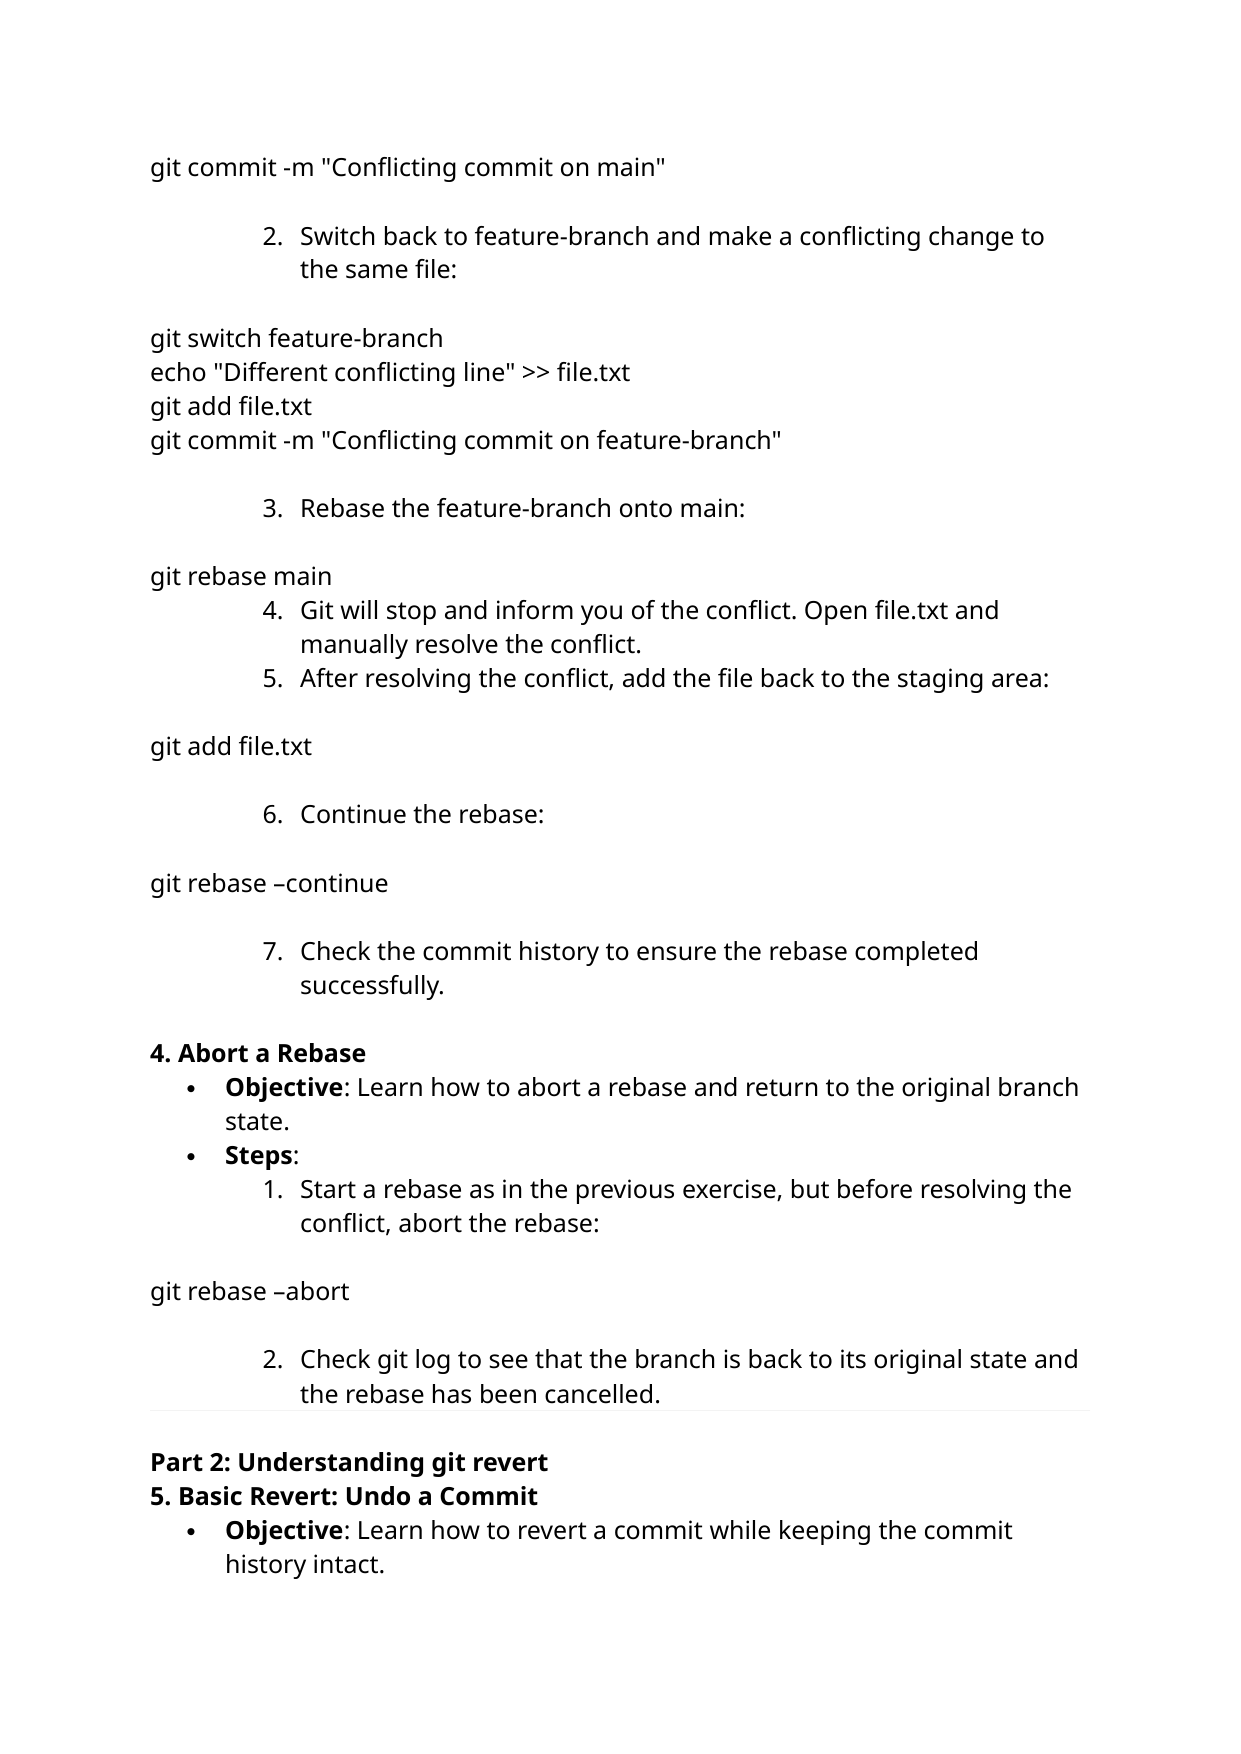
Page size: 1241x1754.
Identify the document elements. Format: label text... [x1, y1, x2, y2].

list Rebase the feature-branch onto main: [262, 491, 1090, 525]
text Part 2: Understanding git revert [150, 1444, 1090, 1478]
list Objective: Learn how to revert a commit while keeping the commit history intact. [187, 1512, 1090, 1581]
text git switch feature-branch [150, 320, 1090, 354]
text git commit -m "Conflicting commit on feature-branch" [150, 422, 1090, 457]
text git rebase –abort [150, 1274, 1090, 1308]
text 5. Basic Revert: Undo a Commit [150, 1478, 1090, 1512]
text git add file.txt [150, 729, 1090, 763]
list Git will stop and inform you of the conflict. Open file.txt and manually resolve the conflict. [262, 593, 1090, 661]
text git add file.txt [150, 388, 1090, 422]
list Check the commit history to ensure the rebase completed successfully. [262, 933, 1090, 1002]
list Start a rebase as in the previous exercise, but before resolving the conflict, abort the rebase: [262, 1172, 1090, 1240]
list Switch back to feature-branch and make a conflicting change to the same file: [262, 218, 1090, 286]
text git rebase main [150, 559, 1090, 593]
text git rebase –continue [150, 865, 1090, 899]
list Steps: [187, 1138, 1090, 1172]
text git commit -m "Conflicting commit on main" [150, 150, 1090, 184]
list Continue the rebase: [262, 797, 1090, 831]
list After resolving the conflict, add the file back to the staging area: [262, 661, 1090, 695]
text 4. Abort a Rebase [150, 1036, 1090, 1070]
list Check git log to see that the branch is back to its original state and the rebase has been cancelled. [262, 1342, 1090, 1410]
text echo "Different conflicting line" >> file.txt [150, 354, 1090, 388]
list Objective: Learn how to abort a rebase and return to the original branch state. [187, 1070, 1090, 1138]
